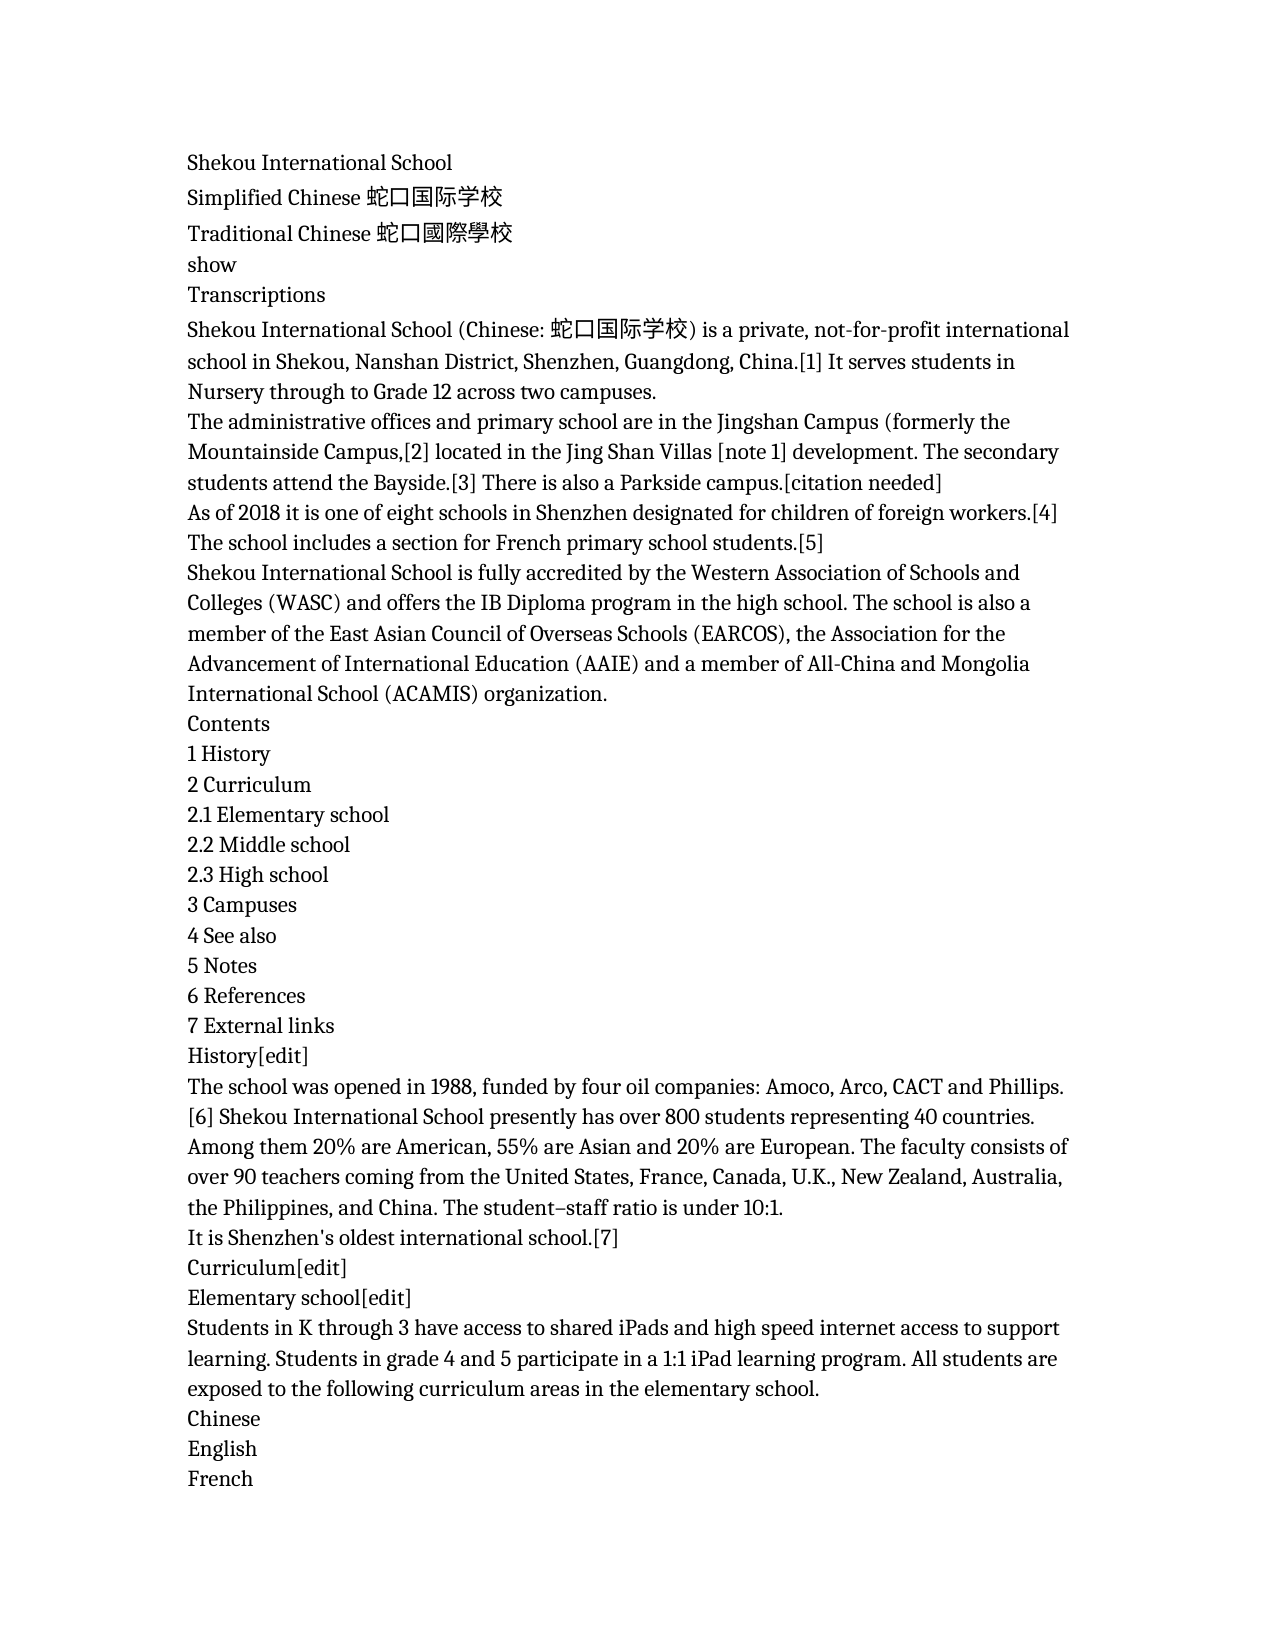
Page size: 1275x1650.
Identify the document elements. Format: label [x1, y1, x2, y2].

text [187, 150, 1087, 1492]
